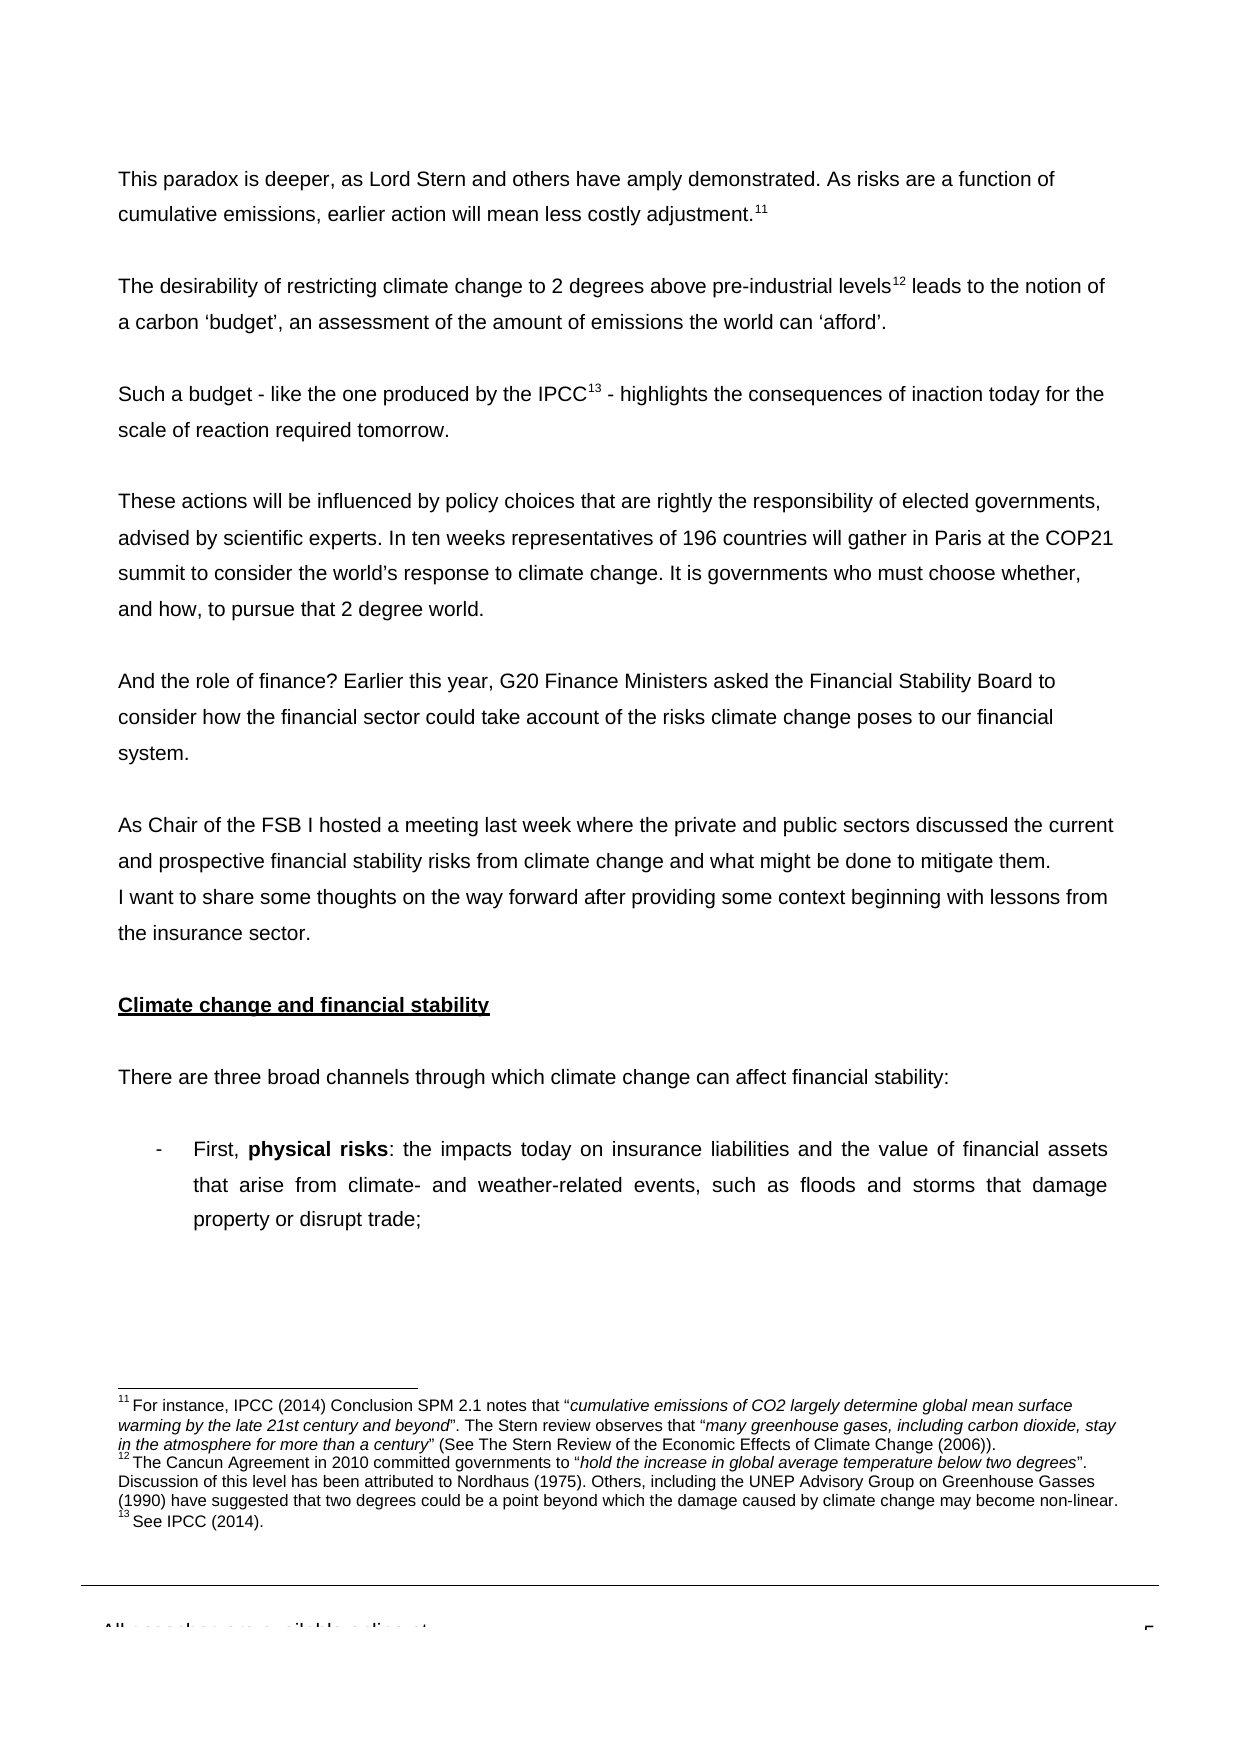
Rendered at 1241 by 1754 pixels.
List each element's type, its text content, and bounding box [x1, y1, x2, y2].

text This paradox is deeper, as Lord Stern and others have amply demonstrated. As risks are a function of cumulative emissions, earlier action will mean less costly adjustment.11 [118, 167, 1058, 226]
text And the role of finance? Earlier this year, G20 Finance Ministers asked the Financial Stability Board to consider how the financial sector could take account of the risks climate change poses to our financial system. [118, 669, 1085, 765]
list First, physical risks: the impacts today on insurance liabilities and the value of financial assets that arise from climate- and weather-related events, such as floods and storms that damage property or disrupt trade; [156, 1136, 1109, 1231]
text The desirability of restricting climate change to 2 degrees above pre-industrial levels12 leads to the notion of a carbon ‘budget’, an assessment of the amount of emissions the world can ‘afford’. [118, 274, 1109, 334]
text There are three broad channels through which climate change can affect financial stability: [118, 1064, 1134, 1088]
text As Chair of the FSB I hosted a meeting last week where the private and public sectors discussed the current and prospective financial stability risks from climate change and what might be done to mitigate them. [118, 813, 1134, 873]
text Such a budget - like the one produced by the IPCC13 - highlights the consequences of inaction today for the scale of reaction required tomorrow. [118, 382, 1109, 441]
text These actions will be influenced by policy choices that are rightly the responsibility of elected governments, advised by scientific experts. In ten weeks representatives of 196 countries will gather in Paris at the COP21 summit to consider the world’s response to climate change. It is governments who must choose whether, and how, to pursue that 2 degree world. [118, 489, 1119, 621]
text 11 For instance, IPCC (2014) Conclusion SPM 2.1 notes that “cumulative emissions of CO2 largely determine global mean surface warming by the late 21st century and beyond”. The Stern review observes that “many greenhouse gases, including carbon dioxide, stay in the atmosphere for more than a century” (See The Stern Review of the Economic Effects of Climate Change (2006)). [118, 1387, 1117, 1454]
text 12 The Cancun Agreement in 2010 committed governments to “hold the increase in global average temperature below two degrees”. [118, 1454, 1134, 1473]
text Discussion of this level has been attributed to Nordhaus (1975). Others, including the UNEP Advisory Group on Greenhouse Gasses (1990) have suggested that two degrees could be a point beyond which the damage caused by climate change may become non-linear. 13 See IPCC (2014). [118, 1474, 1120, 1531]
text I want to share some thoughts on the way forward after providing some context beginning with lessons from the insurance sector. [118, 885, 1111, 945]
subtitle Climate change and financial stability [118, 992, 1134, 1016]
